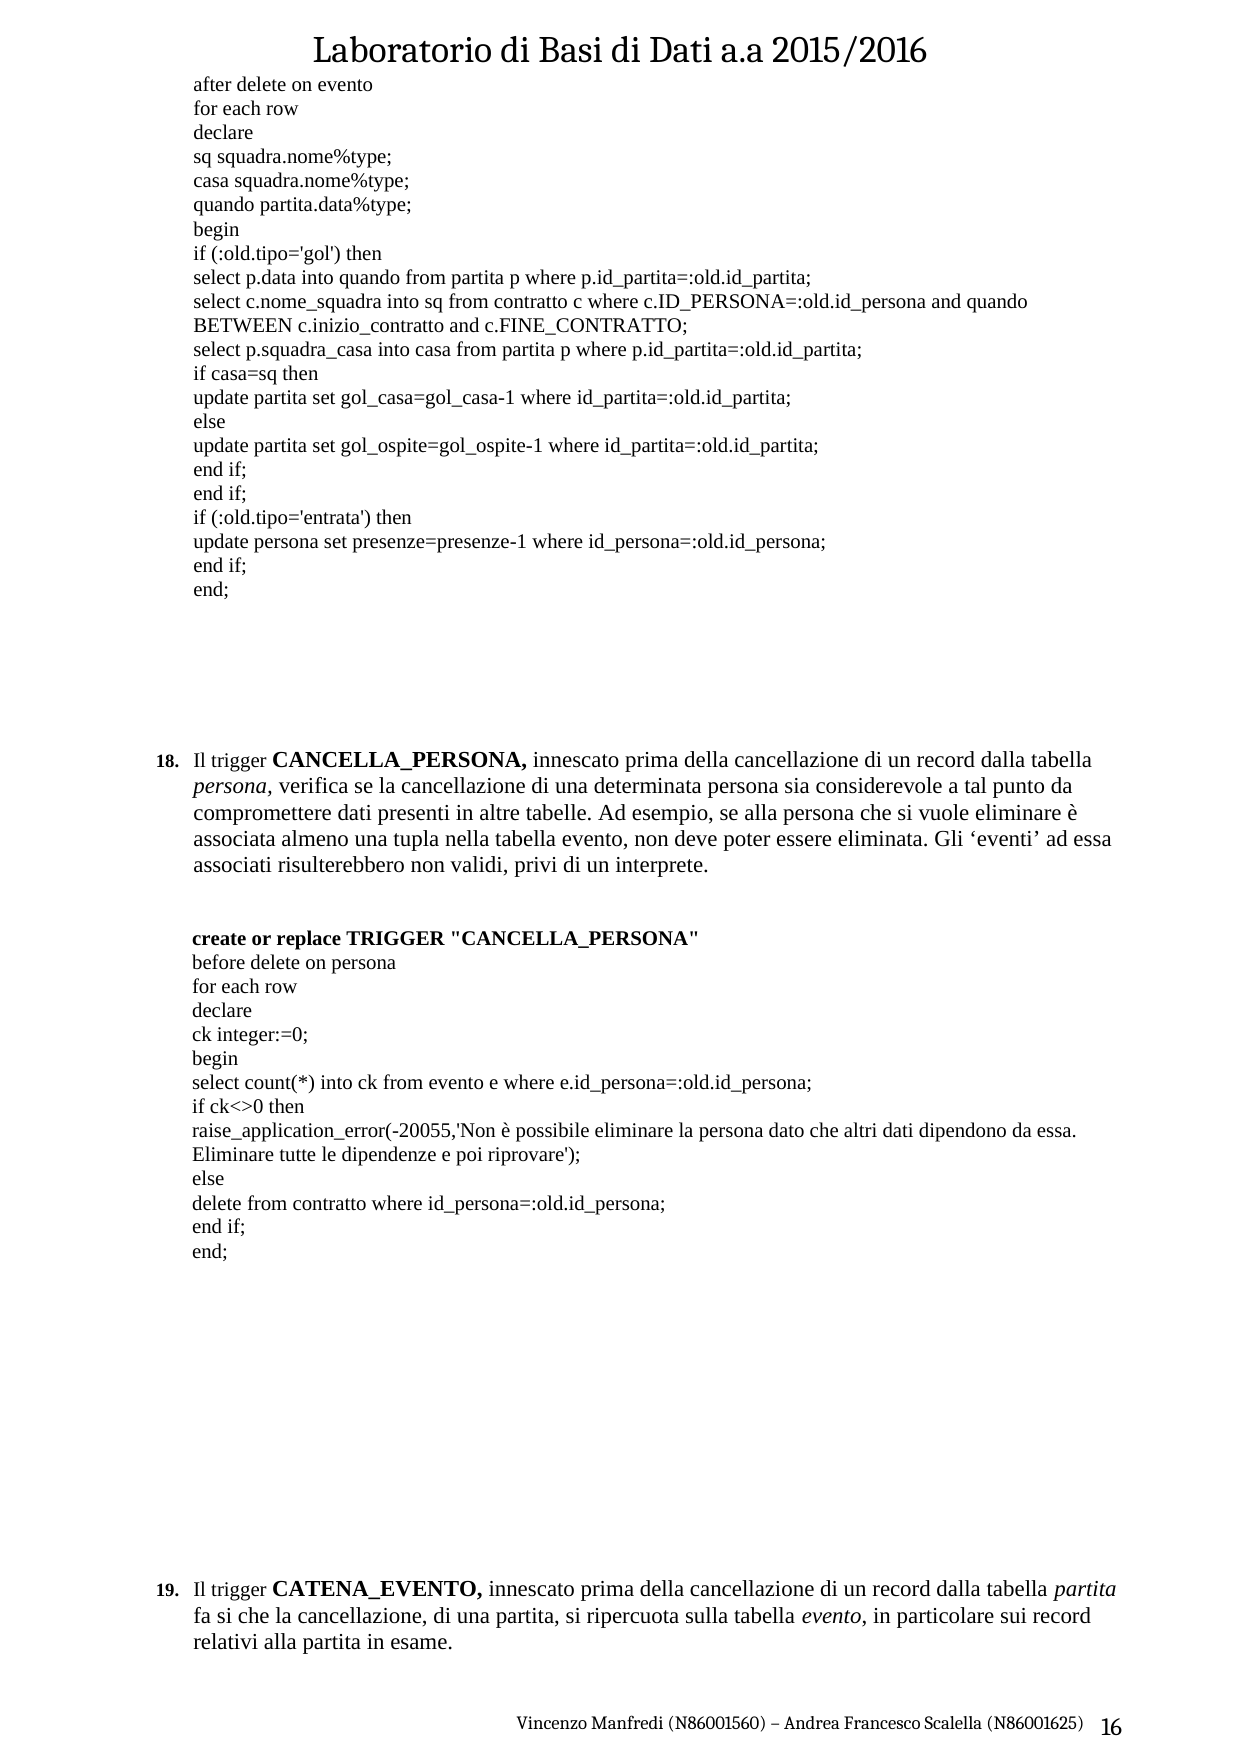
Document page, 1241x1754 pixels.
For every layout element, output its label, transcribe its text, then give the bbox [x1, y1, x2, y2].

list update partita set gol_ospite=gol_ospite-1 where id_partita=:old.id_partita; [193, 433, 1122, 457]
list after delete on evento [193, 72, 1122, 96]
text raise_application_error(-20055,'Non è possibile eliminare la persona dato che altri dati dipendono da essa. Eliminare tutte le dipendenze e poi riprovare'); [192, 1118, 1122, 1166]
text begin [192, 1046, 1122, 1070]
list if (:old.tipo='entrata') then [193, 505, 1122, 529]
list for each row [193, 96, 1122, 120]
text delete from contratto where id_persona=:old.id_persona; [192, 1190, 1122, 1214]
list end if; [193, 481, 1122, 505]
text ck integer:=0; [192, 1022, 1122, 1046]
list Il trigger CANCELLA_PERSONA, innescato prima della cancellazione di un record dalla tabella persona, verifica se la cancellazione di una determinata persona sia considerevole a tal punto da compromettere dati presenti in altre tabelle. Ad esempio, se alla persona che si vuole eliminare è associata almeno una tupla nella tabella evento, non deve poter essere eliminata. Gli ‘eventi’ ad essa associati risulterebbero non validi, privi di un interprete. [156, 746, 1122, 878]
list select c.nome_squadra into sq from contratto c where c.ID_PERSONA=:old.id_persona and quando BETWEEN c.inizio_contratto and c.FINE_CONTRATTO; [193, 289, 1122, 337]
text end if; [192, 1214, 1122, 1238]
list quando partita.data%type; [193, 192, 1122, 216]
list Il trigger CATENA_EVENTO, innescato prima della cancellazione di un record dalla tabella partita fa si che la cancellazione, di una partita, si ripercuota sulla tabella evento, in particolare sui record relativi alla partita in esame. [156, 1575, 1122, 1654]
list end; [193, 577, 1122, 601]
list select p.squadra_casa into casa from partita p where p.id_partita=:old.id_partita; [193, 337, 1122, 361]
list end if; [193, 457, 1122, 481]
list begin [193, 216, 1122, 241]
list update partita set gol_casa=gol_casa-1 where id_partita=:old.id_partita; [193, 385, 1122, 409]
text for each row [192, 974, 1122, 998]
list sq squadra.nome%type; [193, 144, 1122, 168]
list select p.data into quando from partita p where p.id_partita=:old.id_partita; [193, 264, 1122, 289]
list casa squadra.nome%type; [193, 168, 1122, 192]
list end if; [193, 553, 1122, 577]
text if ck<>0 then [192, 1094, 1122, 1118]
text declare [192, 998, 1122, 1022]
text end; [192, 1238, 1122, 1263]
list declare [193, 120, 1122, 144]
text create or replace TRIGGER "CANCELLA_PERSONA" [192, 926, 1122, 950]
list if casa=sq then [193, 361, 1122, 385]
list if (:old.tipo='gol') then [193, 241, 1122, 264]
text select count(*) into ck from evento e where e.id_persona=:old.id_persona; [192, 1070, 1122, 1094]
list update persona set presenze=presenze-1 where id_persona=:old.id_persona; [193, 529, 1122, 553]
list else [193, 409, 1122, 433]
text else [192, 1166, 1122, 1190]
text before delete on persona [192, 950, 1122, 974]
